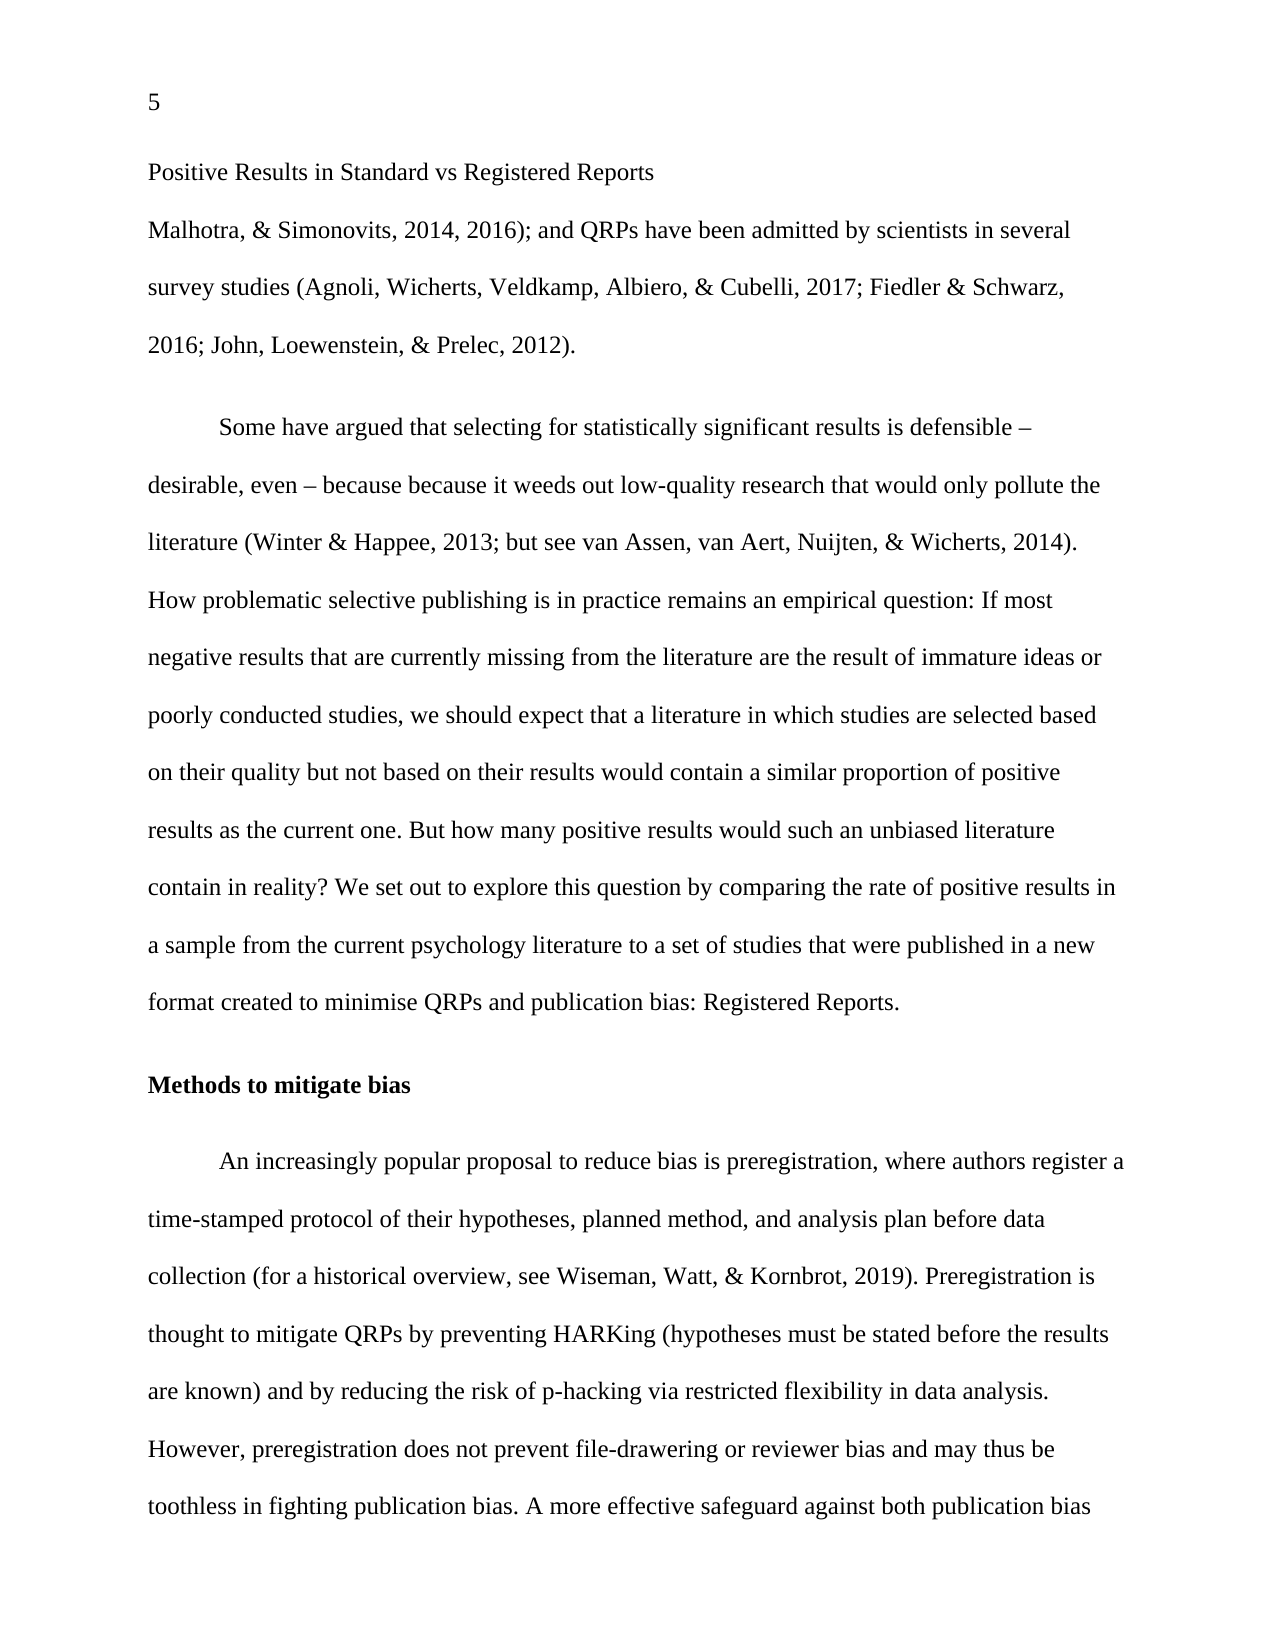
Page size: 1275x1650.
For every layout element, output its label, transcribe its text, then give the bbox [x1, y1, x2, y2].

text Some have argued that selecting for statistically significant results is defensible – desirable, even – because because it weeds out low-quality research that would only pollute the literature (Winter & Happee, 2013; but see van Assen, van Aert, Nuijten, & Wicherts, 2014). How problematic selective publishing is in practice remains an empirical question: If most negative results that are currently missing from the literature are the result of immature ideas or poorly conducted studies, we should expect that a literature in which studies are selected based on their quality but not based on their results would contain a similar proportion of positive results as the current one. But how many positive results would such an unbiased literature contain in reality? We set out to explore this question by comparing the rate of positive results in a sample from the current psychology literature to a set of studies that were published in a new format created to minimise QRPs and publication bias: Registered Reports. [148, 412, 1127, 1016]
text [148, 215, 1127, 359]
subtitle Methods to mitigate bias [148, 1070, 1127, 1099]
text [148, 1146, 1127, 1520]
